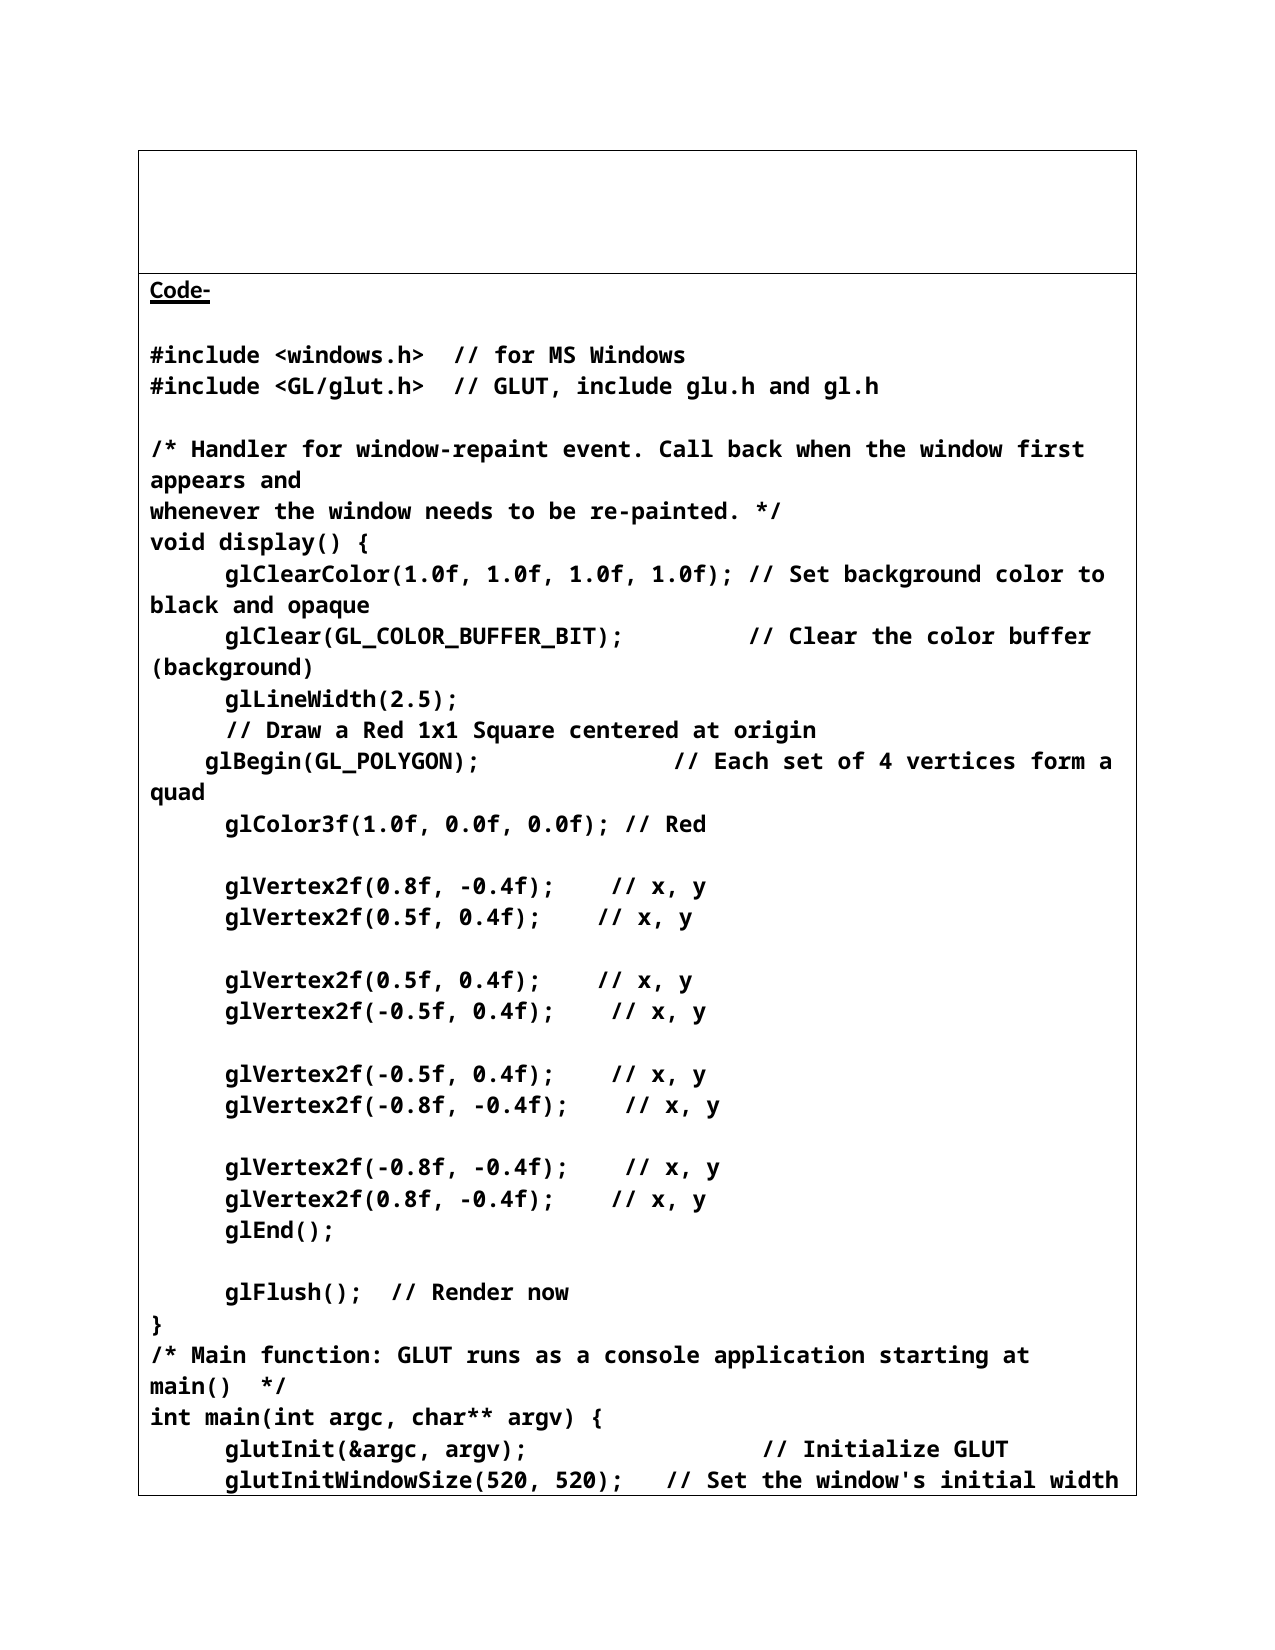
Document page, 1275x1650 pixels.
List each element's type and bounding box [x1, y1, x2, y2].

table_cell [139, 151, 1136, 273]
table_cell [139, 274, 1136, 1495]
